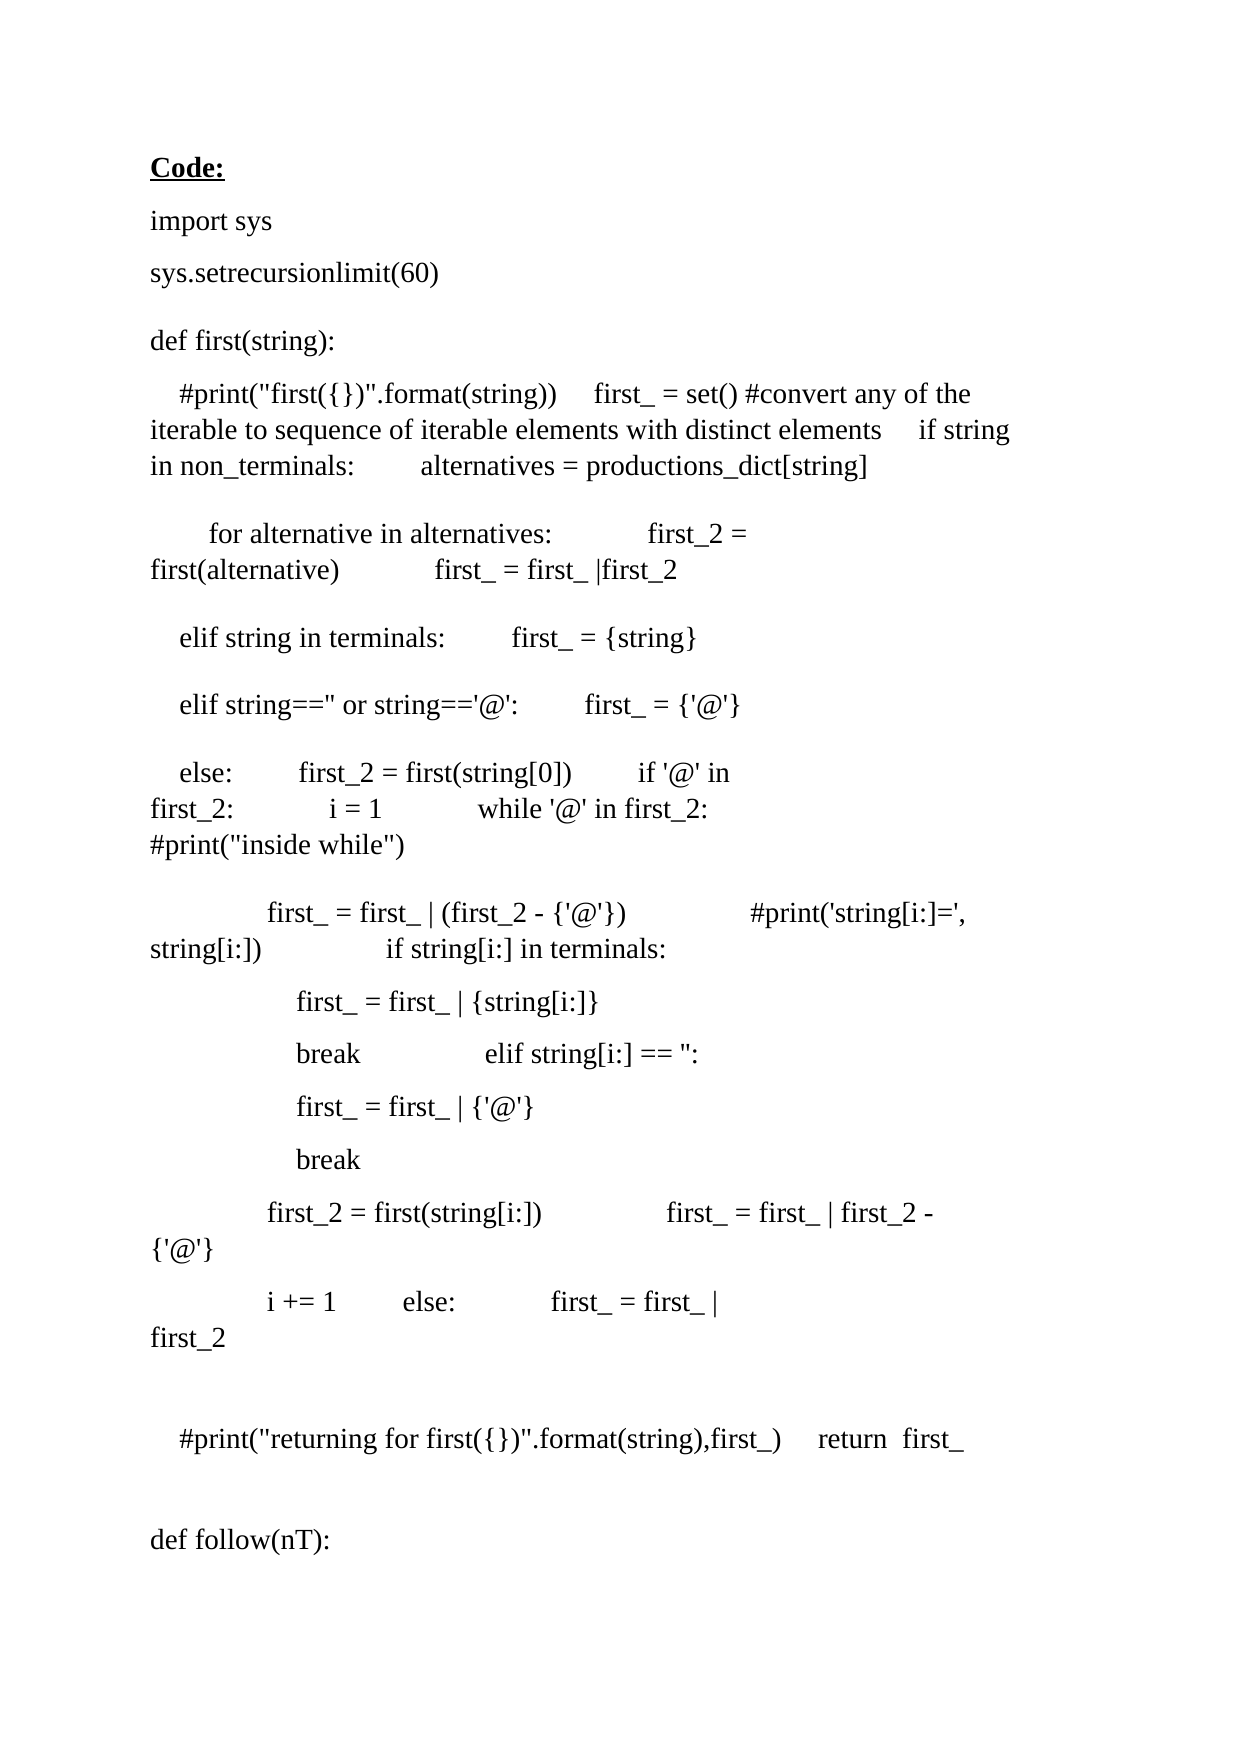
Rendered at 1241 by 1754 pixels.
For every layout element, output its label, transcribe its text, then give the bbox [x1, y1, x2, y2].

text elif string=='' or string=='@': first_ = {'@'} [150, 687, 827, 721]
text break [150, 1142, 1090, 1176]
text import sys [150, 203, 341, 236]
text def first(string): [150, 323, 1090, 357]
text first_2 = first(string[i:]) first_ = first_ | first_2 - {'@'} [150, 1195, 967, 1265]
text #print("returning for first({})".format(string),first_) return first_ [150, 1421, 1090, 1454]
text Code: [150, 150, 1090, 183]
text #print("first({})".format(string)) first_ = set() #convert any of the iterable to sequence of iterable elements with distinct elements if string in non_terminals: alternatives = productions_dict[string] [150, 376, 1020, 482]
text def follow(nT): [150, 1522, 1090, 1556]
text sys.setrecursionlimit(60) [150, 256, 1090, 289]
text elif string in terminals: first_ = {string} [150, 620, 721, 653]
text first_ = first_ | (first_2 - {'@'}) #print('string[i:]=', string[i:]) if string[i:] in terminals: [150, 895, 1002, 964]
text for alternative in alternatives: first_2 = first(alternative) first_ = first_ |first_2 [150, 516, 914, 586]
text first_ = first_ | {string[i:]} [150, 984, 1090, 1017]
text first_ = first_ | {'@'} [150, 1089, 1090, 1123]
text i += 1 else: first_ = first_ | first_2 [150, 1284, 756, 1354]
text else: first_2 = first(string[0]) if '@' in first_2: i = 1 while '@' in first_2: #print("inside while") [150, 755, 774, 861]
text break elif string[i:] == '': [150, 1037, 774, 1070]
